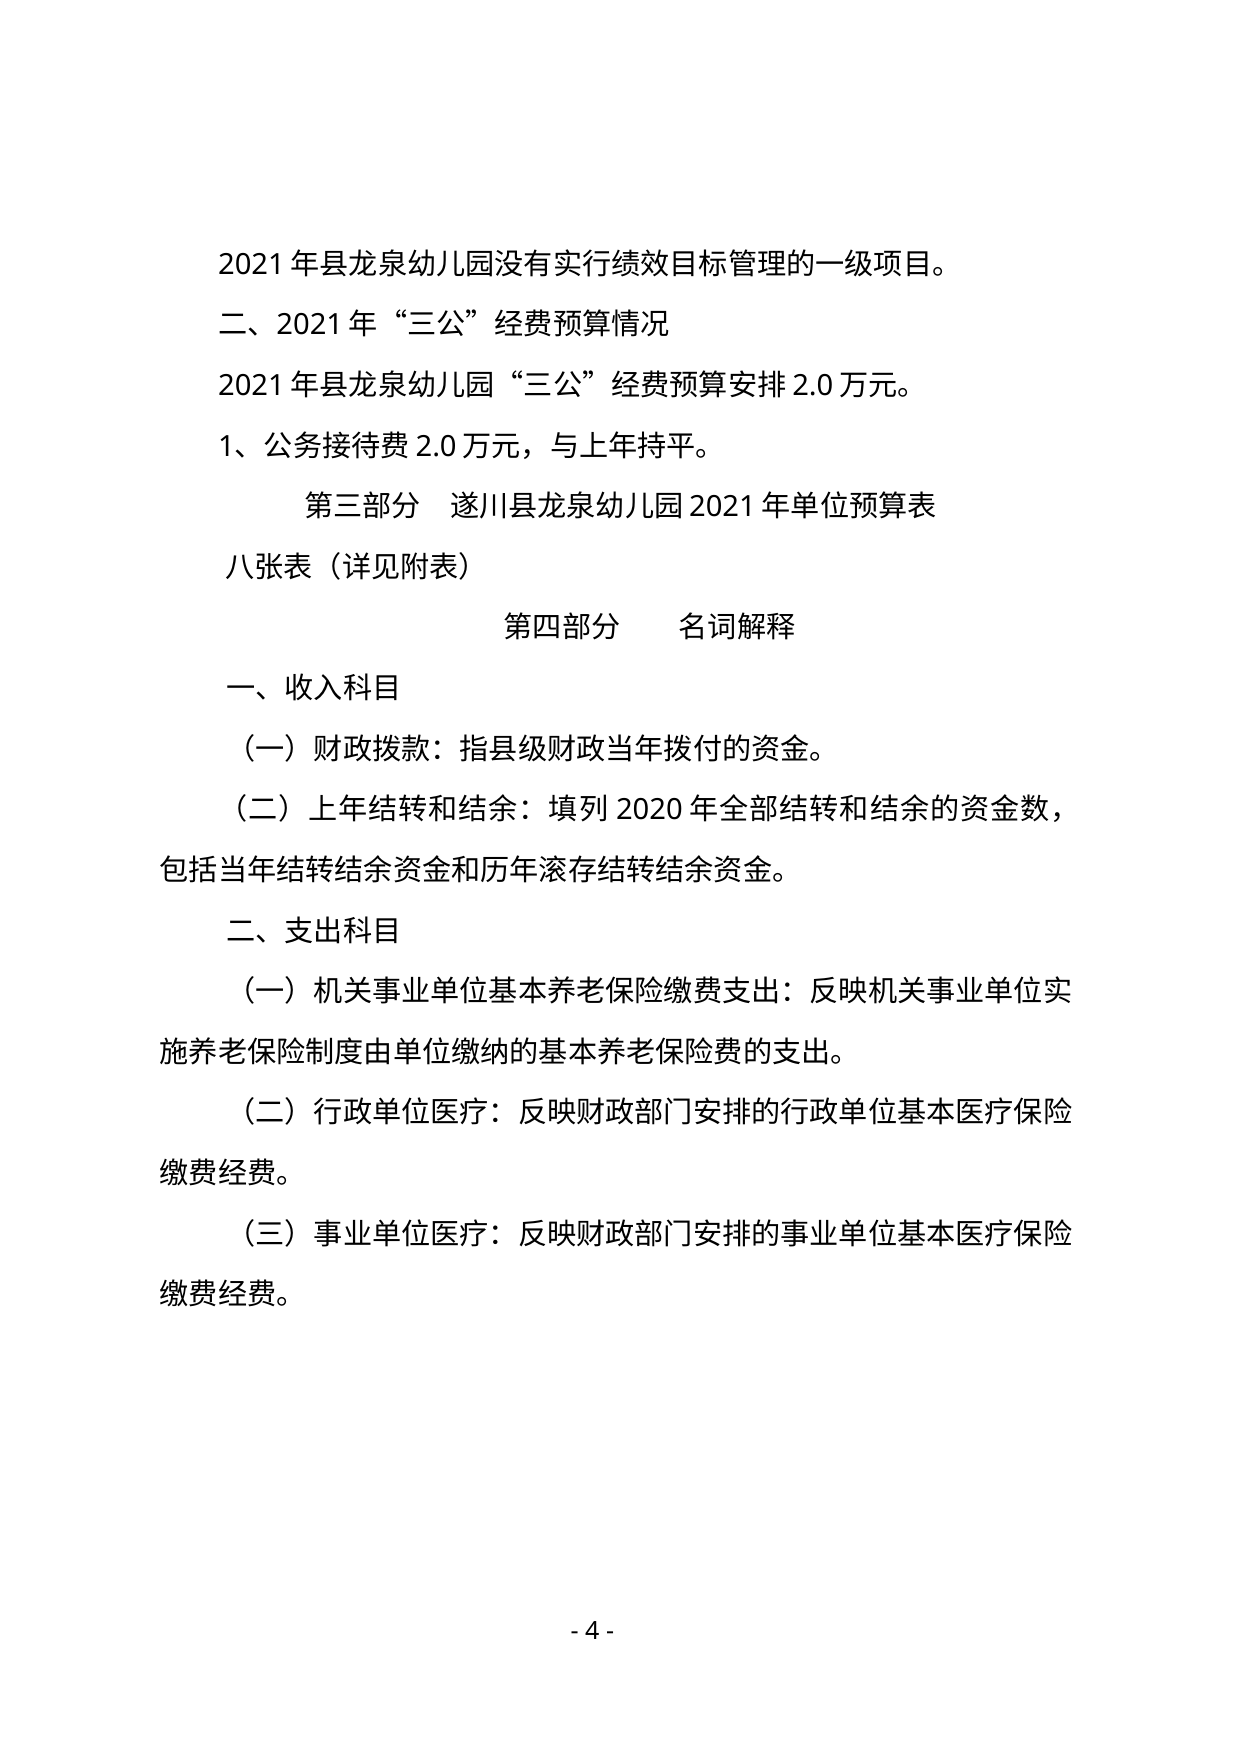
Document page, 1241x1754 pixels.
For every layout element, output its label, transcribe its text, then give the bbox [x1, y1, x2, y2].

text 二、支出科目 [159, 898, 1081, 959]
text 一、收入科目 [159, 656, 1081, 716]
text 二、2021年“三公”经费预算情况 [159, 292, 1081, 352]
text （一）财政拨款：指县级财政当年拨付的资金。 [159, 716, 1081, 777]
text 第三部分 遂川县龙泉幼儿园2021年单位预算表 [159, 474, 1081, 534]
text （一）机关事业单位基本养老保险缴费支出：反映机关事业单位实施养老保险制度由单位缴纳的基本养老保险费的支出。 [159, 959, 1081, 1080]
text 第四部分 名词解释 [159, 595, 1081, 656]
text 2021年县龙泉幼儿园没有实行绩效目标管理的一级项目。 [159, 231, 1081, 292]
text （二）上年结转和结余：填列2020年全部结转和结余的资金数，包括当年结转结余资金和历年滚存结转结余资金。 [159, 777, 1081, 898]
text 2021年县龙泉幼儿园“三公”经费预算安排2.0万元。 [159, 352, 1081, 413]
text （三）事业单位医疗：反映财政部门安排的事业单位基本医疗保险缴费经费。 [159, 1201, 1081, 1322]
text （二）行政单位医疗：反映财政部门安排的行政单位基本医疗保险缴费经费。 [159, 1080, 1081, 1201]
text 八张表（详见附表） [159, 534, 1081, 595]
text 1、公务接待费2.0万元，与上年持平。 [159, 413, 1081, 474]
